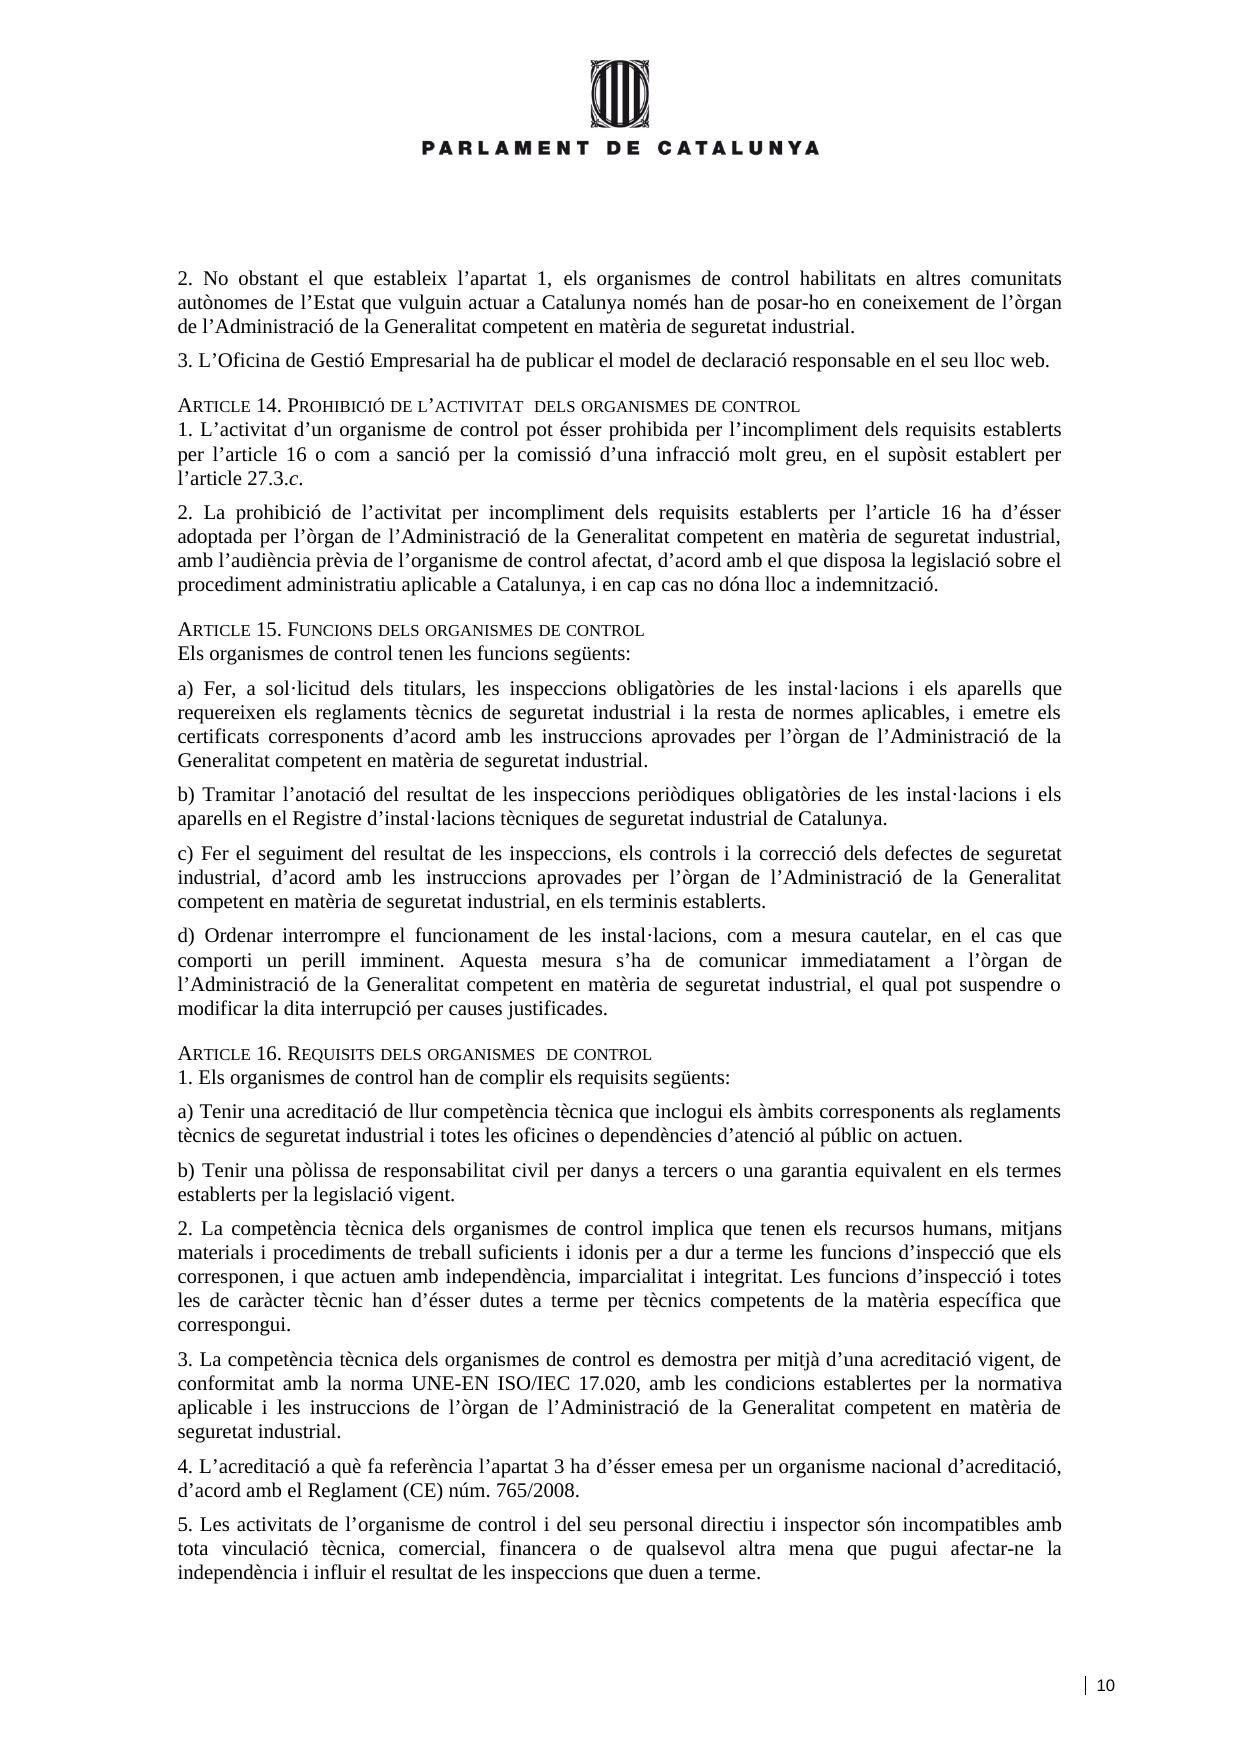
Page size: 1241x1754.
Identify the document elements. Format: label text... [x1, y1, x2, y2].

text 2. La prohibició de l’activitat per incompliment dels requisits establerts per l’article 16 ha d’ésser adoptada per l’òrgan de l’Administració de la Generalitat competent en matèria de seguretat industrial, amb l’audiència prèvia de l’organisme de control afectat, d’acord amb el que disposa la legislació sobre el procediment administratiu aplicable a Catalunya, i en cap cas no dóna lloc a indemnització. [177, 500, 1063, 596]
text 2. La competència tècnica dels organismes de control implica que tenen els recursos humans, mitjans materials i procediments de treball suficients i idonis per a dur a terme les funcions d’inspecció que els corresponen, i que actuen amb independència, imparcialitat i integritat. Les funcions d’inspecció i totes les de caràcter tècnic han d’ésser dutes a terme per tècnics competents de la matèria específica que correspongui. [177, 1216, 1063, 1336]
text 5. Les activitats de l’organisme de control i del seu personal directiu i inspector són incompatibles amb tota vinculació tècnica, comercial, financera o de qualsevol altra mena que pugui afectar-ne la independència i influir el resultat de les inspeccions que duen a terme. [177, 1512, 1063, 1584]
text a) Tenir una acreditació de llur competència tècnica que inclogui els àmbits corresponents als reglaments tècnics de seguretat industrial i totes les oficines o dependències d’atenció al públic on actuen. [177, 1099, 1063, 1147]
picture [420, 59, 820, 156]
text 3. L’Oficina de Gestió Empresarial ha de publicar el model de declaració responsable en el seu lloc web. [177, 348, 1063, 372]
text b) Tenir una pòlissa de responsabilitat civil per danys a tercers o una garantia equivalent en els termes establerts per la legislació vigent. [177, 1158, 1063, 1206]
text c) Fer el seguiment del resultat de les inspeccions, els controls i la correcció dels defectes de seguretat industrial, d’acord amb les instruccions aprovades per l’òrgan de l’Administració de la Generalitat competent en matèria de seguretat industrial, en els terminis establerts. [177, 841, 1063, 913]
text 2. No obstant el que estableix l’apartat 1, els organismes de control habilitats en altres comunitats autònomes de l’Estat que vulguin actuar a Catalunya només han de posar-ho en coneixement de l’òrgan de l’Administració de la Generalitat competent en matèria de seguretat industrial. [177, 266, 1063, 338]
text Article 15. Funcions dels organismes de control [177, 617, 1063, 641]
text Article 14. Prohibició de l’activitat dels organismes de control [177, 393, 1063, 417]
text Els organismes de control tenen les funcions següents: [177, 641, 1063, 665]
text 1. L’activitat d’un organisme de control pot ésser prohibida per l’incompliment dels requisits establerts per l’article 16 o com a sanció per la comissió d’una infracció molt greu, en el supòsit establert per l’article 27.3.c. [177, 417, 1063, 489]
text 1. Els organismes de control han de complir els requisits següents: [177, 1064, 1063, 1089]
text 3. La competència tècnica dels organismes de control es demostra per mitjà d’una acreditació vigent, de conformitat amb la norma UNE-EN ISO/IEC 17.020, amb les condicions establertes per la normativa aplicable i les instruccions de l’òrgan de l’Administració de la Generalitat competent en matèria de seguretat industrial. [177, 1347, 1063, 1443]
text Article 16. Requisits dels organismes de control [177, 1041, 1063, 1064]
text b) Tramitar l’anotació del resultat de les inspeccions periòdiques obligatòries de les instal·lacions i els aparells en el Registre d’instal·lacions tècniques de seguretat industrial de Catalunya. [177, 782, 1063, 830]
text d) Ordenar interrompre el funcionament de les instal·lacions, com a mesura cautelar, en el cas que comporti un perill imminent. Aquesta mesura s’ha de comunicar immediatament a l’òrgan de l’Administració de la Generalitat competent en matèria de seguretat industrial, el qual pot suspendre o modificar la dita interrupció per causes justificades. [177, 923, 1063, 1020]
text 4. L’acreditació a què fa referència l’apartat 3 ha d’ésser emesa per un organisme nacional d’acreditació, d’acord amb el Reglament (CE) núm. 765/2008. [177, 1453, 1063, 1502]
text a) Fer, a sol·licitud dels titulars, les inspeccions obligatòries de les instal·lacions i els aparells que requereixen els reglaments tècnics de seguretat industrial i la resta de normes aplicables, i emetre els certificats corresponents d’acord amb les instruccions aprovades per l’òrgan de l’Administració de la Generalitat competent en matèria de seguretat industrial. [177, 676, 1063, 772]
